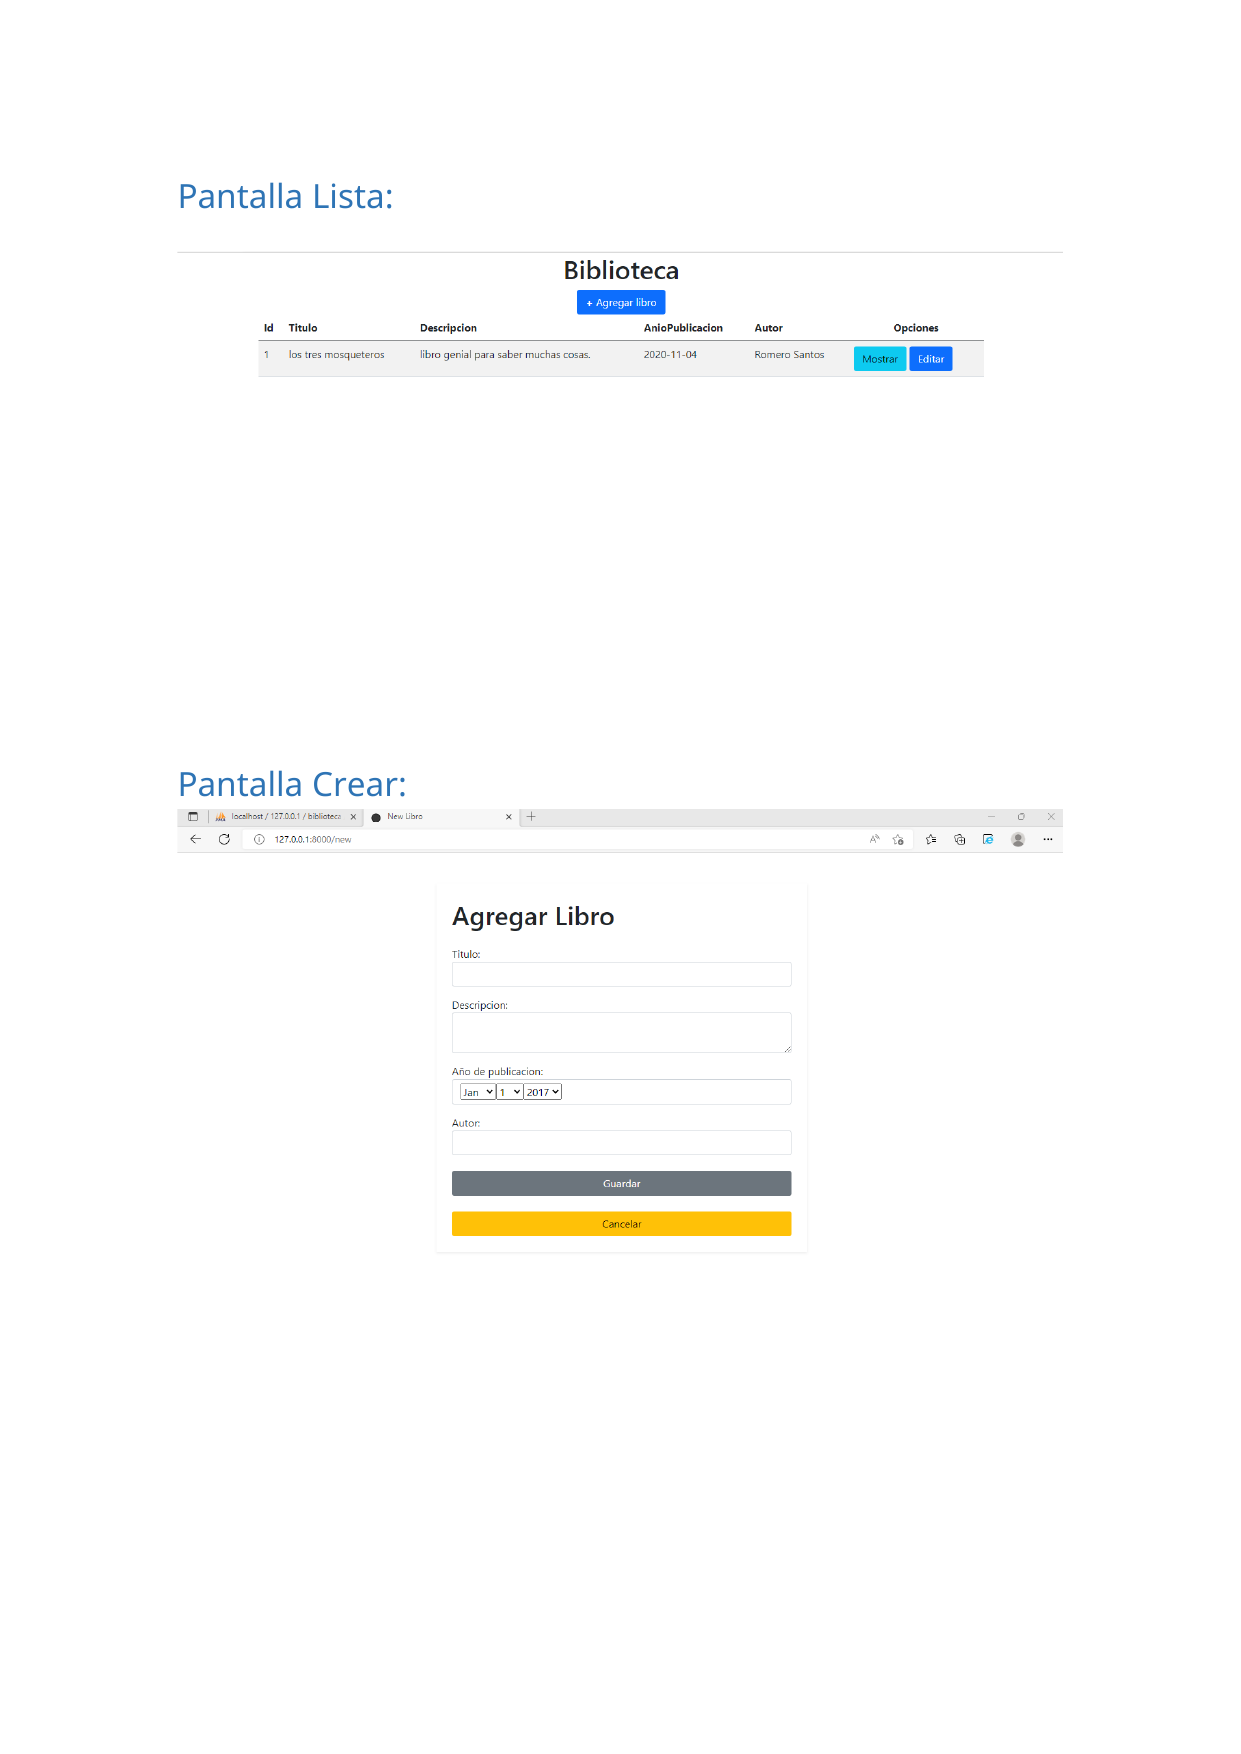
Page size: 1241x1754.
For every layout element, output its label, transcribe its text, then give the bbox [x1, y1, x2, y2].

subtitle Pantalla Crear: [177, 761, 1063, 806]
picture [177, 251, 1063, 687]
picture [177, 809, 1063, 1284]
subtitle Pantalla Lista: [177, 173, 1063, 218]
